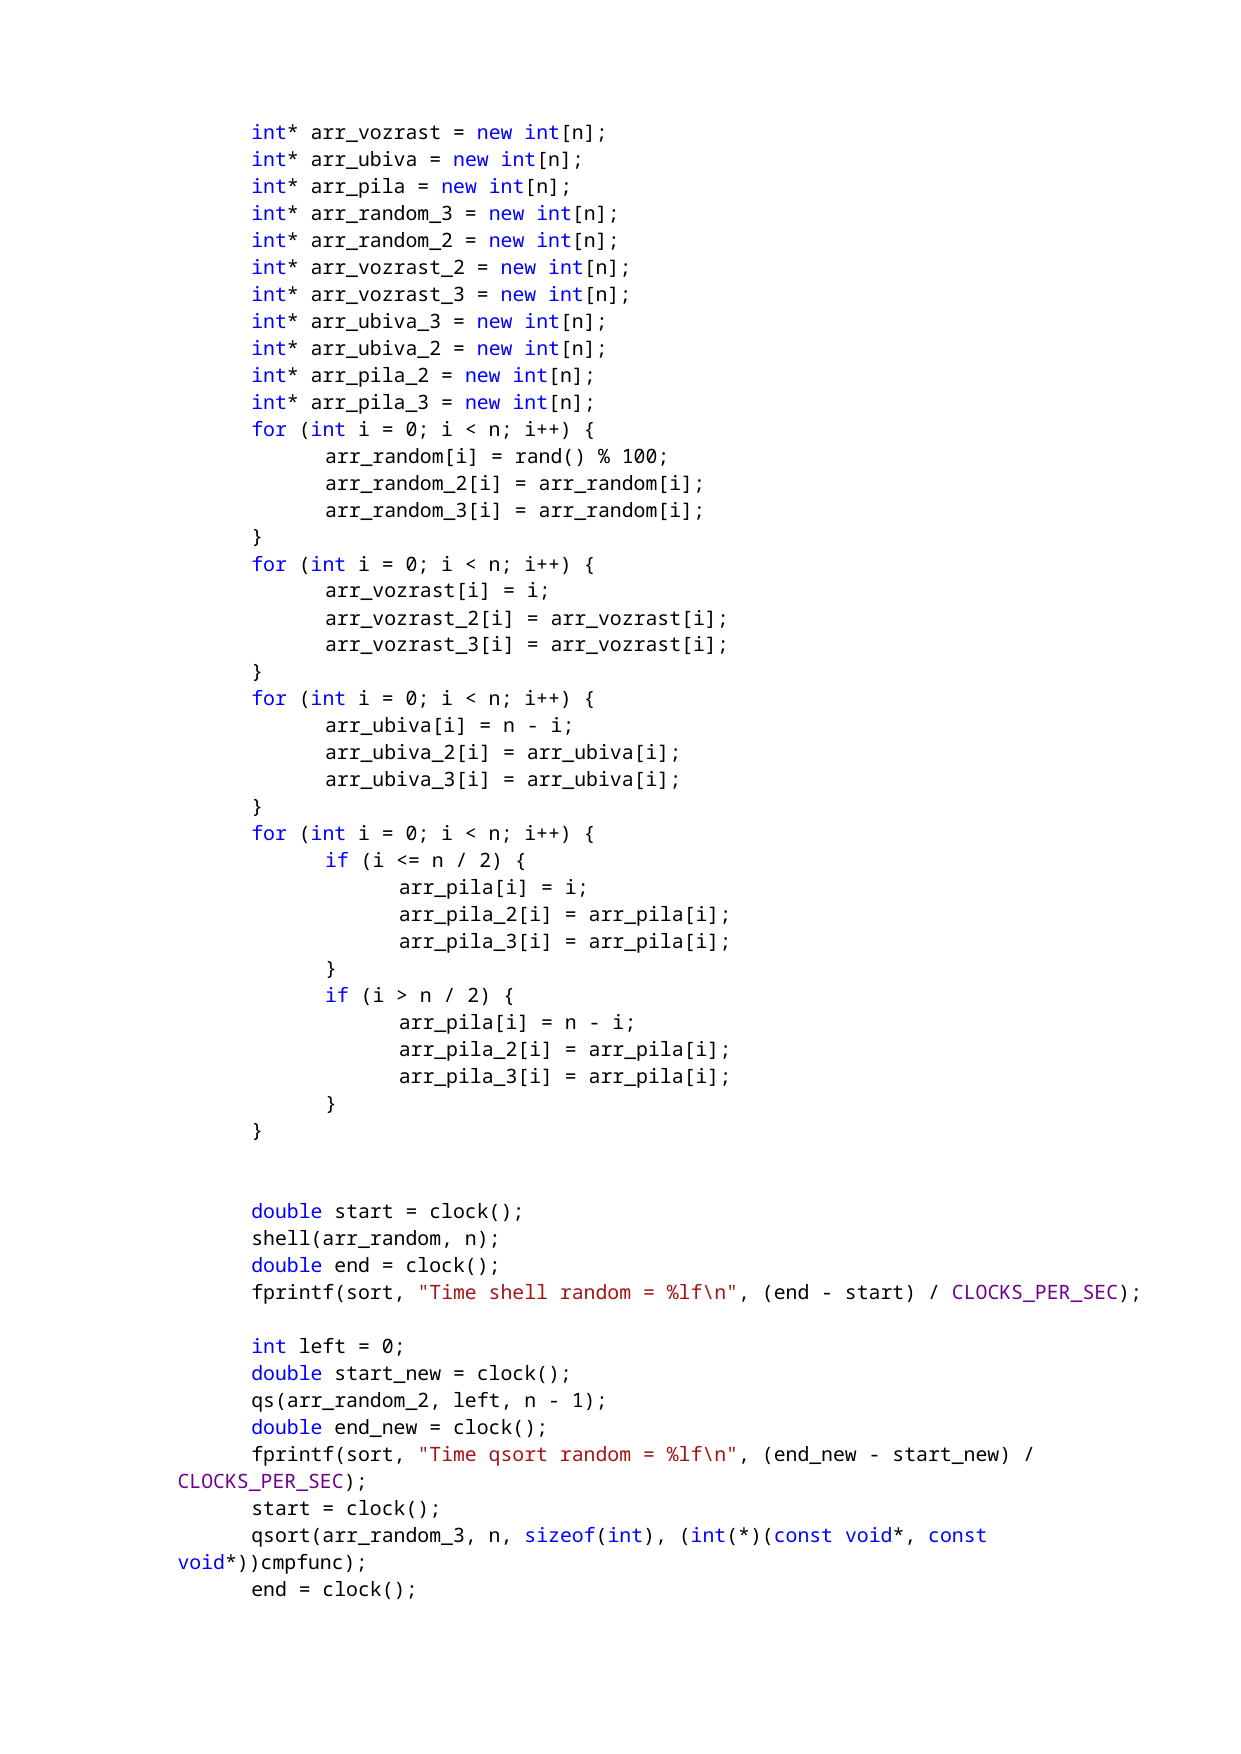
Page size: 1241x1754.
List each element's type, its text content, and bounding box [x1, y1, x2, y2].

text int* arr_vozrast = new int[n]; [177, 118, 1152, 145]
text int* arr_random_2 = new int[n]; [177, 226, 1152, 253]
text qs(arr_random_2, left, n - 1); [177, 1386, 1152, 1413]
text } [177, 658, 1152, 685]
text arr_ubiva_2[i] = arr_ubiva[i]; [177, 739, 1152, 766]
text int* arr_ubiva_3 = new int[n]; [177, 307, 1152, 334]
text double start = clock(); [177, 1197, 1152, 1224]
text for (int i = 0; i < n; i++) { [177, 415, 1152, 442]
text for (int i = 0; i < n; i++) { [177, 685, 1152, 712]
text arr_ubiva[i] = n - i; [177, 712, 1152, 739]
text shell(arr_random, n); [177, 1224, 1152, 1251]
text int* arr_pila_3 = new int[n]; [177, 388, 1152, 415]
text fprintf(sort, "Time shell random = %lf\n", (end - start) / CLOCKS_PER_SEC); [177, 1278, 1152, 1305]
text int left = 0; [177, 1332, 1152, 1359]
text arr_random_3[i] = arr_random[i]; [177, 496, 1152, 523]
text fprintf(sort, "Time qsort random = %lf\n", (end_new - start_new) / CLOCKS_PER_SEC); [177, 1440, 1152, 1494]
text arr_pila_2[i] = arr_pila[i]; [177, 1035, 1152, 1062]
text int* arr_pila_2 = new int[n]; [177, 361, 1152, 388]
text arr_pila_3[i] = arr_pila[i]; [177, 1062, 1152, 1089]
text int* arr_ubiva_2 = new int[n]; [177, 334, 1152, 361]
text end = clock(); [177, 1575, 1152, 1602]
text } [177, 954, 1152, 981]
text for (int i = 0; i < n; i++) { [177, 819, 1152, 847]
text if (i > n / 2) { [177, 981, 1152, 1008]
text arr_pila_2[i] = arr_pila[i]; [177, 901, 1152, 927]
text if (i <= n / 2) { [177, 847, 1152, 873]
text for (int i = 0; i < n; i++) { [177, 550, 1152, 577]
text arr_random[i] = rand() % 100; [177, 442, 1152, 469]
text arr_random_2[i] = arr_random[i]; [177, 469, 1152, 496]
text arr_pila[i] = i; [177, 873, 1152, 901]
text arr_vozrast_2[i] = arr_vozrast[i]; [177, 604, 1152, 631]
text int* arr_vozrast_2 = new int[n]; [177, 253, 1152, 280]
text start = clock(); [177, 1494, 1152, 1521]
text double end_new = clock(); [177, 1413, 1152, 1440]
text int* arr_random_3 = new int[n]; [177, 199, 1152, 226]
text arr_ubiva_3[i] = arr_ubiva[i]; [177, 766, 1152, 793]
text arr_vozrast[i] = i; [177, 577, 1152, 604]
text qsort(arr_random_3, n, sizeof(int), (int(*)(const void*, const void*))cmpfunc); [177, 1521, 1152, 1575]
text double start_new = clock(); [177, 1359, 1152, 1386]
text } [177, 1116, 1152, 1143]
text } [177, 523, 1152, 550]
text double end = clock(); [177, 1251, 1152, 1278]
text } [177, 793, 1152, 819]
text int* arr_vozrast_3 = new int[n]; [177, 280, 1152, 307]
text arr_pila[i] = n - i; [177, 1008, 1152, 1035]
text int* arr_ubiva = new int[n]; [177, 145, 1152, 172]
text arr_pila_3[i] = arr_pila[i]; [177, 927, 1152, 954]
text } [177, 1089, 1152, 1116]
text arr_vozrast_3[i] = arr_vozrast[i]; [177, 631, 1152, 658]
text int* arr_pila = new int[n]; [177, 172, 1152, 199]
